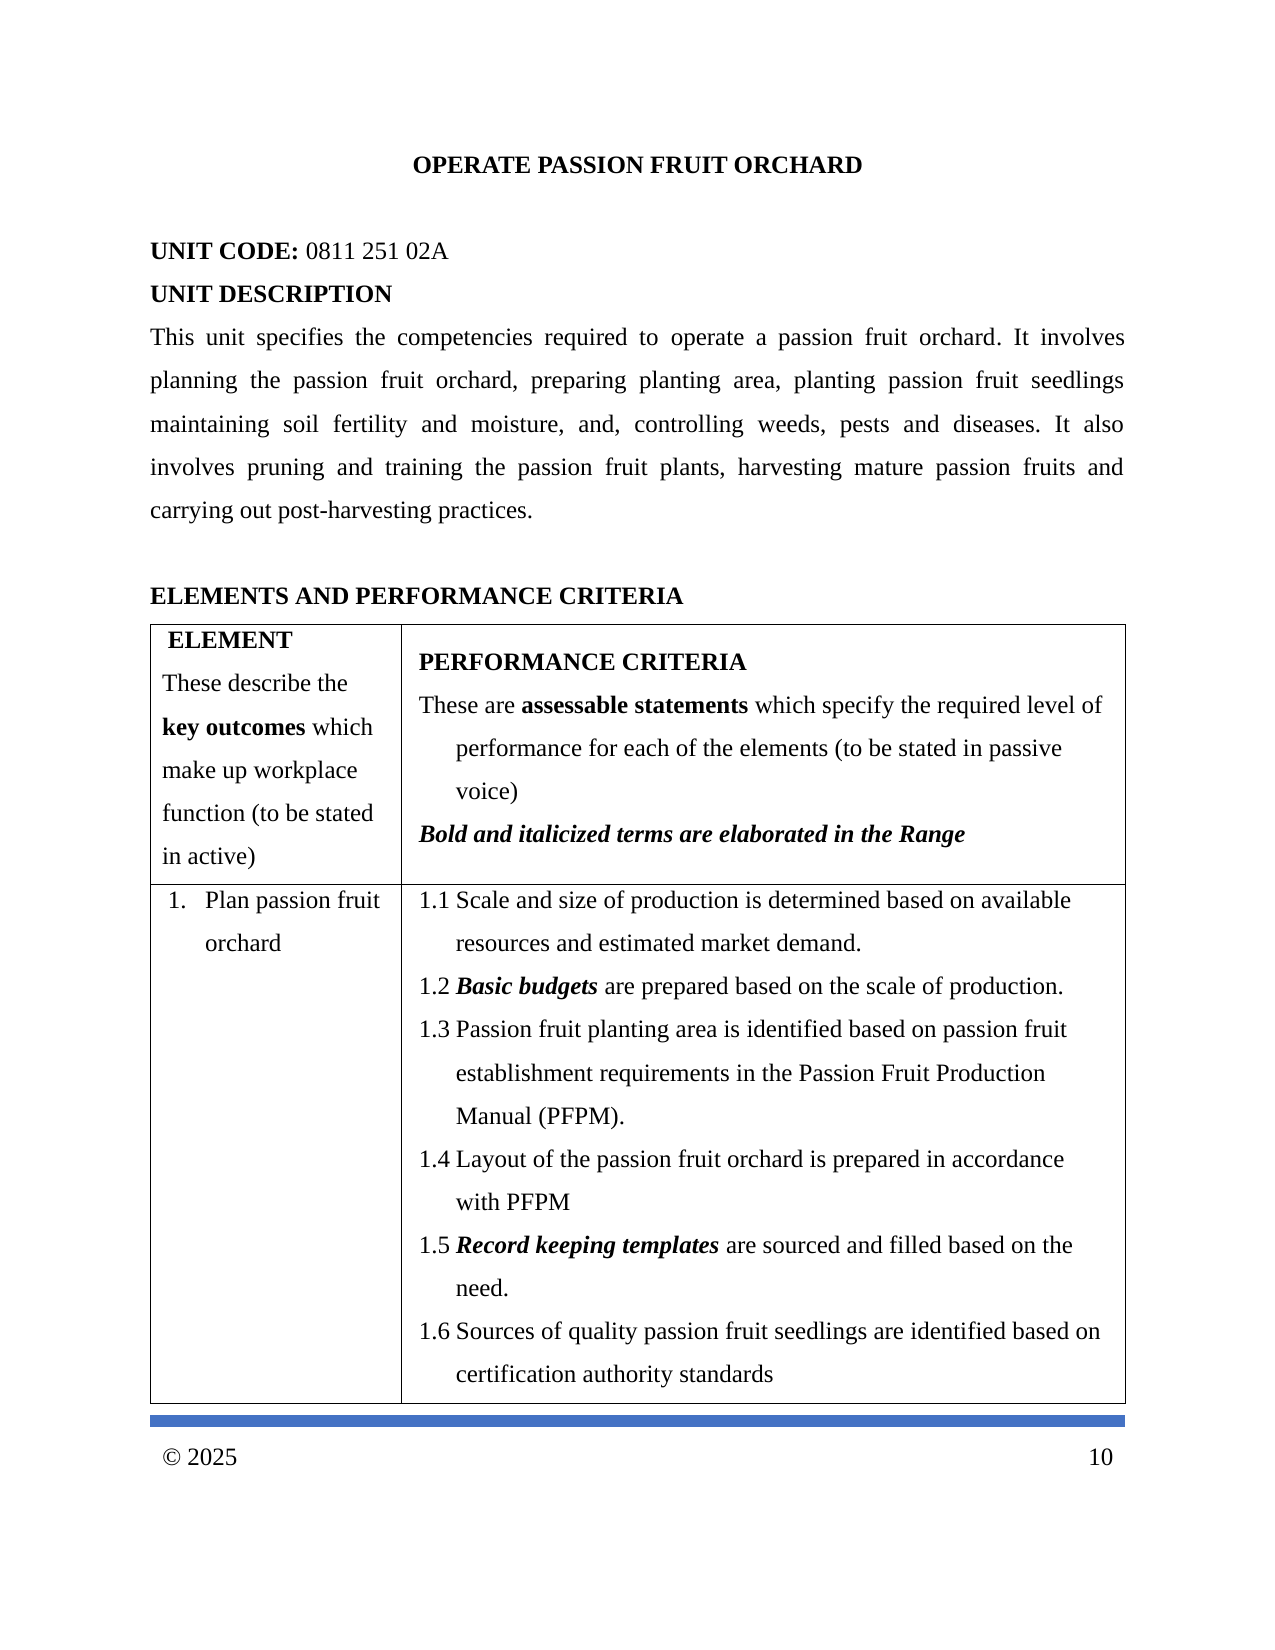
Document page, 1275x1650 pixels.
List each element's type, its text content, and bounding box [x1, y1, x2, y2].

table_cell Scale and size of production is determined based on available resources and estimated market demand. Basic budgets are prepared based on the scale of production. Passion fruit planting area is identified based on passion fruit establishment requirements in the Passion Fruit Production Manual (PFPM). Layout of the passion fruit orchard is prepared in accordance with PFPM Record keeping templates are sourced and filled based on the need. Sources of quality passion fruit seedlings are identified based on certification authority standards [402, 885, 1125, 1402]
table_cell Plan passion fruit orchard [151, 885, 401, 1402]
table_header PERFORMANCE CRITERIA These are assessable statements which specify the required level of performance for each of the elements (to be stated in passive voice) Bold and italicized terms are elaborated in the Range [402, 625, 1125, 884]
text UNIT CODE: 0811 251 02A [150, 236, 1125, 265]
table_header ELEMENT These describe the key outcomes which make up workplace function (to be stated in active) [151, 625, 401, 884]
text UNIT DESCRIPTION [150, 279, 1125, 308]
subtitle OPERATE PASSION FRUIT ORCHARD [150, 150, 1125, 179]
text ELEMENTS AND PERFORMANCE CRITERIA [150, 581, 1125, 610]
text This unit specifies the competencies required to operate a passion fruit orchard. It involves planning the passion fruit orchard, preparing planting area, planting passion fruit seedlings maintaining soil fertility and moisture, and, controlling weeds, pests and diseases. It also involves pruning and training the passion fruit plants, harvesting mature passion fruits and carrying out post-harvesting practices. [150, 322, 1125, 524]
